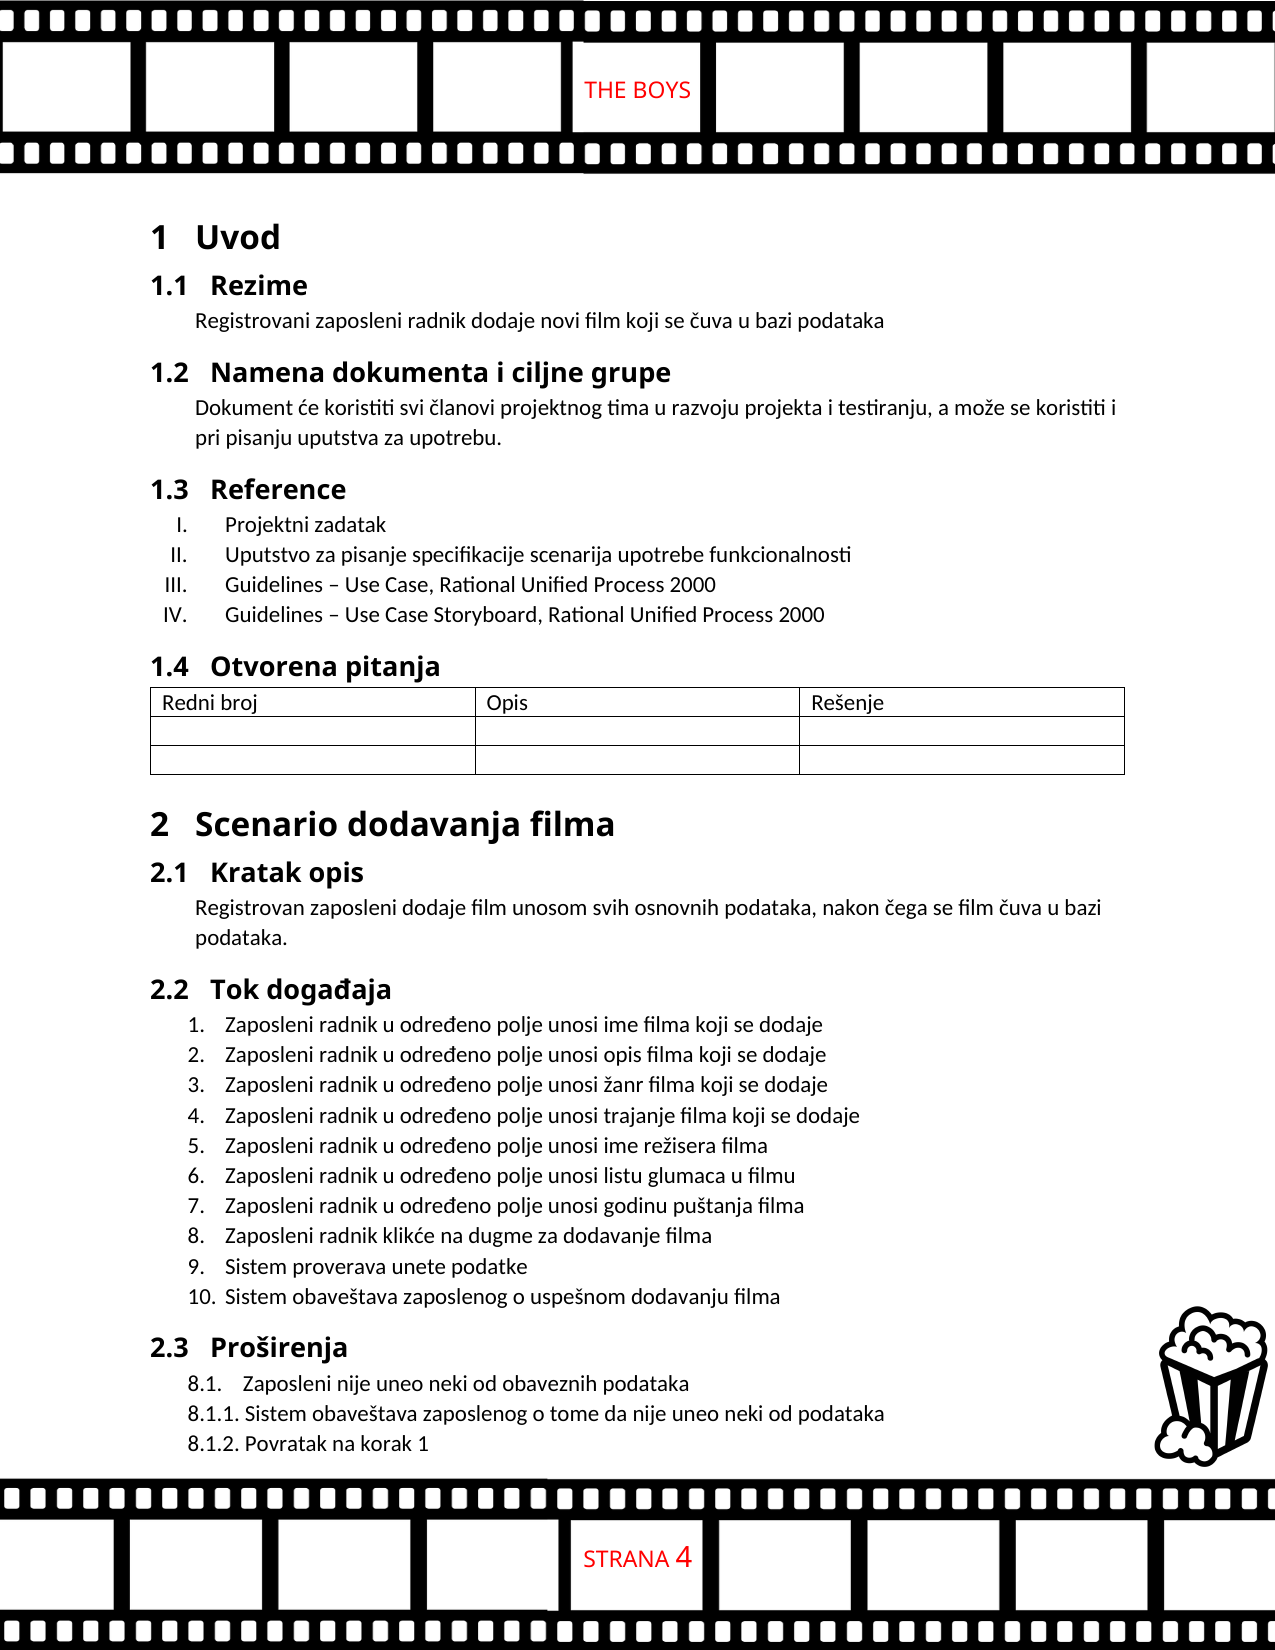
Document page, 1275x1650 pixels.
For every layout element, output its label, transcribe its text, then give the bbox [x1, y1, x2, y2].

table_header Rešenje [800, 688, 1124, 716]
list Uputstvo za pisanje specifikacije scenarija upotrebe funkcionalnosti [187, 540, 1125, 568]
table_header Redni broj [151, 688, 475, 716]
table_cell [476, 746, 799, 774]
subtitle Uvod [150, 213, 1125, 259]
list Zaposleni radnik u određeno polje unosi opis filma koji se dodaje [187, 1040, 1125, 1068]
list Zaposleni radnik klikće na dugme za dodavanje filma [187, 1222, 1125, 1250]
table_cell [800, 746, 1124, 774]
picture [0, 0, 1275, 189]
list Guidelines – Use Case, Rational Unified Process 2000 [187, 570, 1125, 598]
picture [0, 1306, 1275, 1650]
text Registrovan zaposleni dodaje film unosom svih osnovnih podataka, nakon čega se film čuva u bazi podataka. [195, 893, 1125, 952]
table_cell [151, 746, 475, 774]
text Dokument će koristiti svi članovi projektnog tima u razvoju projekta i testiranju, a može se koristiti i pri pisanju uputstva za upotrebu. [195, 393, 1125, 451]
list Zaposleni radnik u određeno polje unosi godinu puštanja filma [187, 1191, 1125, 1219]
subtitle Reference [150, 470, 1125, 507]
list Zaposleni radnik u određeno polje unosi trajanje filma koji se dodaje [187, 1101, 1125, 1129]
subtitle Scenario dodavanja filma [150, 800, 1125, 846]
table_header Opis [476, 688, 799, 716]
list Sistem obaveštava zaposlenog o uspešnom dodavanju filma [187, 1282, 1125, 1310]
list Guidelines – Use Case Storyboard, Rational Unified Process 2000 [187, 601, 1125, 628]
subtitle Namena dokumenta i ciljne grupe [150, 353, 1125, 390]
list Sistem proverava unete podatke [187, 1252, 1125, 1280]
text 8.1. Zaposleni nije uneo neki od obaveznih podataka 8.1.1. Sistem obaveštava zaposlenog o tome da nije uneo neki od podataka 8.1.2. Povratak na korak 1 [187, 1369, 1125, 1457]
list Projektni zadatak [187, 510, 1125, 538]
subtitle Proširenja [150, 1329, 1125, 1366]
table_cell [800, 717, 1124, 745]
subtitle Tok događaja [150, 970, 1125, 1007]
table_cell [151, 717, 475, 745]
subtitle Kratak opis [150, 853, 1125, 890]
list Zaposleni radnik u određeno polje unosi žanr filma koji se dodaje [187, 1071, 1125, 1099]
list Zaposleni radnik u određeno polje unosi ime režisera filma [187, 1131, 1125, 1159]
subtitle Otvorena pitanja [150, 647, 1125, 684]
table_cell [476, 717, 799, 745]
list Zaposleni radnik u određeno polje unosi ime filma koji se dodaje [187, 1010, 1125, 1038]
subtitle Rezime [150, 267, 1125, 303]
text Registrovani zaposleni radnik dodaje novi film koji se čuva u bazi podataka [195, 306, 1125, 334]
list Zaposleni radnik u određeno polje unosi listu glumaca u filmu [187, 1161, 1125, 1189]
